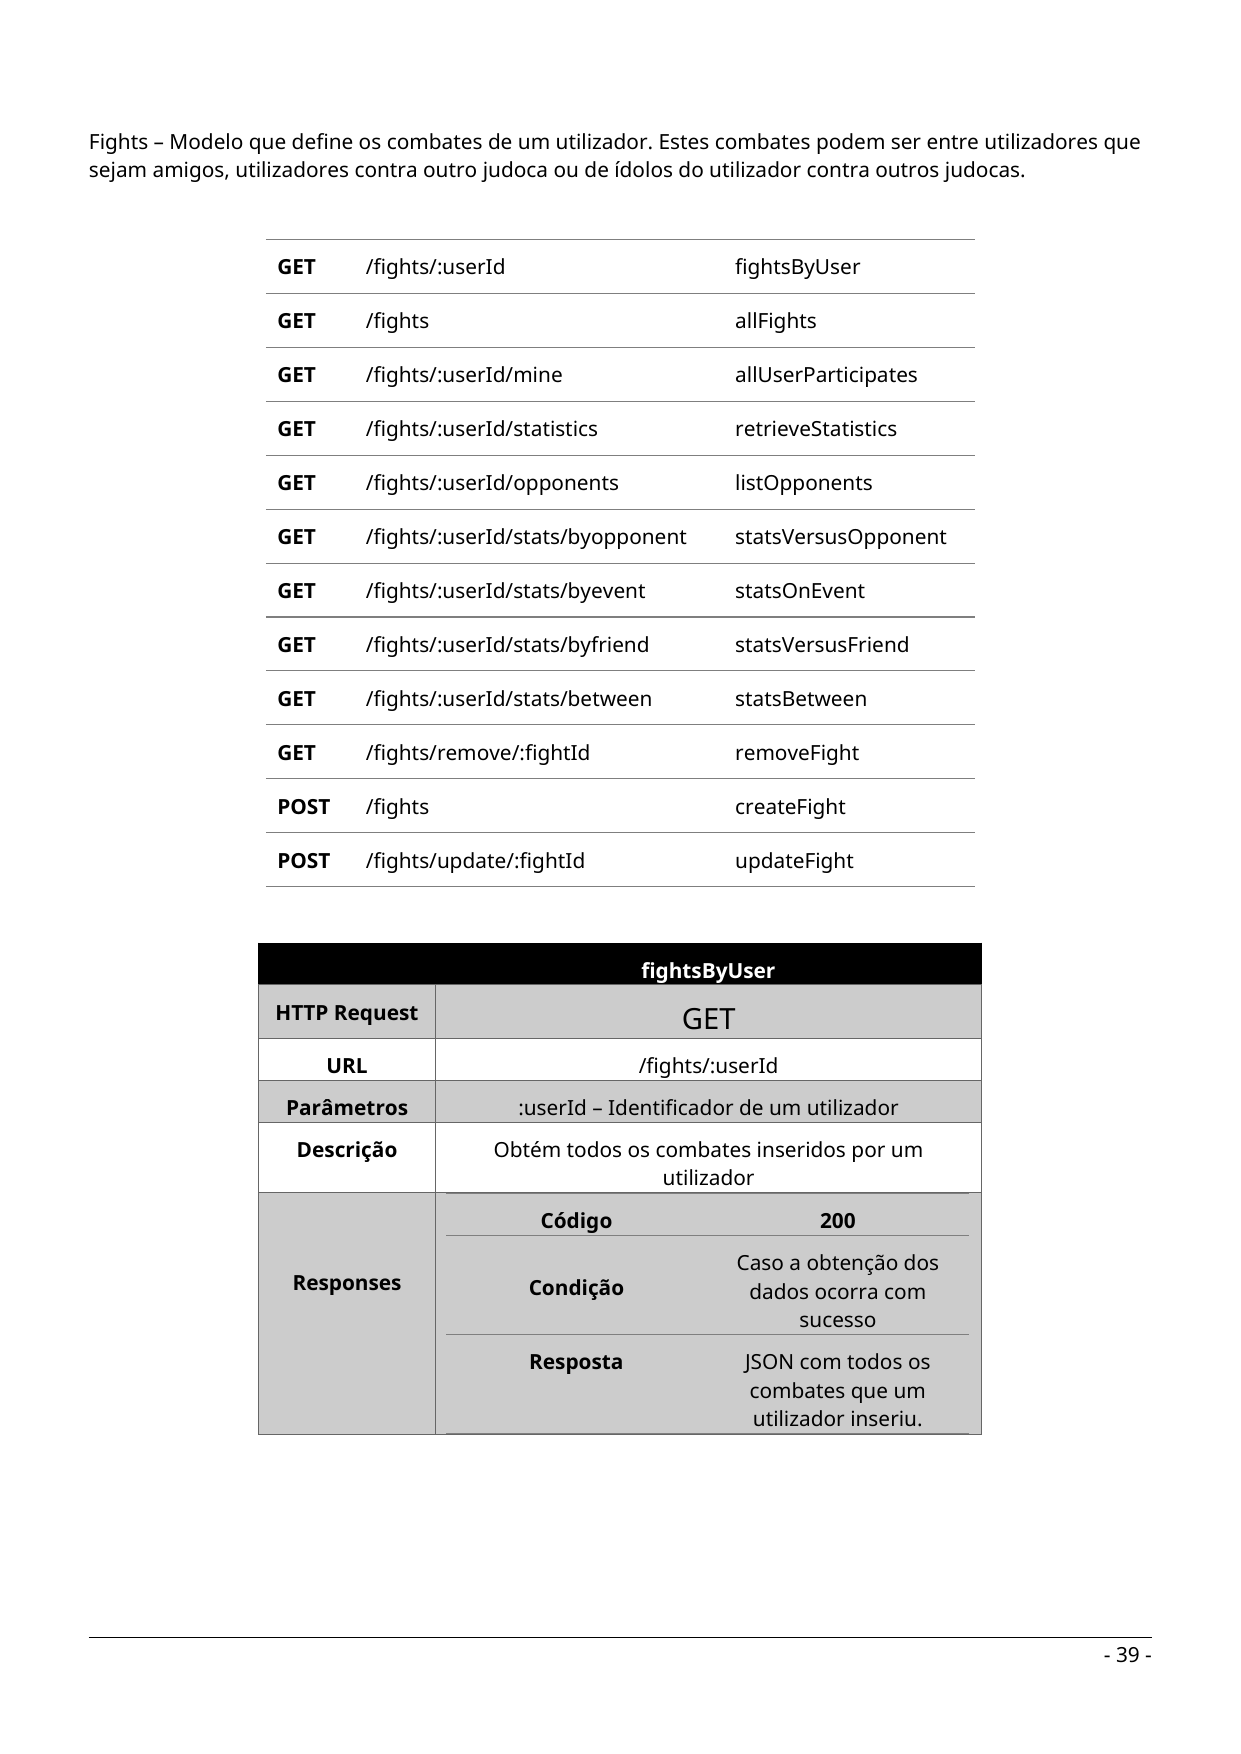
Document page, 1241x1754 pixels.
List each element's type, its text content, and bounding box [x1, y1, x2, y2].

table_cell allUserParticipates [724, 348, 974, 401]
table_cell GET [266, 725, 354, 778]
table_cell statsBetween [724, 671, 974, 724]
table_cell Responses [259, 1193, 435, 1434]
table_cell :userId – Identificador de um utilizador [436, 1081, 981, 1122]
table_header fightsByUser [724, 240, 974, 293]
table_cell GET [266, 618, 354, 670]
table_cell [436, 1193, 981, 1434]
table_header fightsByUser [436, 944, 981, 984]
table_cell retrieveStatistics [724, 402, 974, 454]
table_cell /fights [354, 779, 724, 832]
table_cell allFights [724, 294, 974, 347]
table_cell createFight [724, 779, 974, 832]
table_cell Obtém todos os combates inseridos por um utilizador [436, 1123, 981, 1192]
table_cell /fights/update/:fightId [354, 833, 724, 886]
table_header GET [266, 240, 354, 293]
table_cell Parâmetros [259, 1081, 435, 1122]
table_cell GET [436, 985, 981, 1038]
table_cell updateFight [724, 833, 974, 886]
table_cell statsVersusOpponent [724, 510, 974, 562]
table_cell /fights/:userId/stats/byevent [354, 564, 724, 616]
table_cell GET [266, 456, 354, 508]
table_cell /fights/:userId/mine [354, 348, 724, 401]
table_cell removeFight [724, 725, 974, 778]
table_cell URL [259, 1039, 435, 1079]
table_cell /fights/remove/:fightId [354, 725, 724, 778]
table_cell /fights/:userId/stats/byfriend [354, 618, 724, 670]
table_cell statsVersusFriend [724, 618, 974, 670]
table_cell GET [266, 348, 354, 401]
table_header [259, 944, 435, 984]
table_cell /fights/:userId/opponents [354, 456, 724, 508]
table_cell /fights/:userId [436, 1039, 981, 1079]
table_cell /fights/:userId/statistics [354, 402, 724, 454]
table_cell GET [266, 564, 354, 616]
table_cell POST [266, 833, 354, 886]
table_header /fights/:userId [354, 240, 724, 293]
table_cell HTTP Request [259, 985, 435, 1038]
table_cell GET [266, 671, 354, 724]
table_cell /fights [354, 294, 724, 347]
table_cell Descrição [259, 1123, 435, 1192]
text Fights – Modelo que define os combates de um utilizador. Estes combates podem ser entre utilizadores que sejam amigos, utilizadores contra outro judoca ou de ídolos do utilizador contra outros judocas. [89, 127, 1152, 184]
table_cell statsOnEvent [724, 564, 974, 616]
table_cell /fights/:userId/stats/between [354, 671, 724, 724]
table_cell GET [266, 402, 354, 454]
table_cell /fights/:userId/stats/byopponent [354, 510, 724, 562]
table_cell listOpponents [724, 456, 974, 508]
table_cell GET [266, 510, 354, 562]
table_cell POST [266, 779, 354, 832]
table_cell GET [266, 294, 354, 347]
